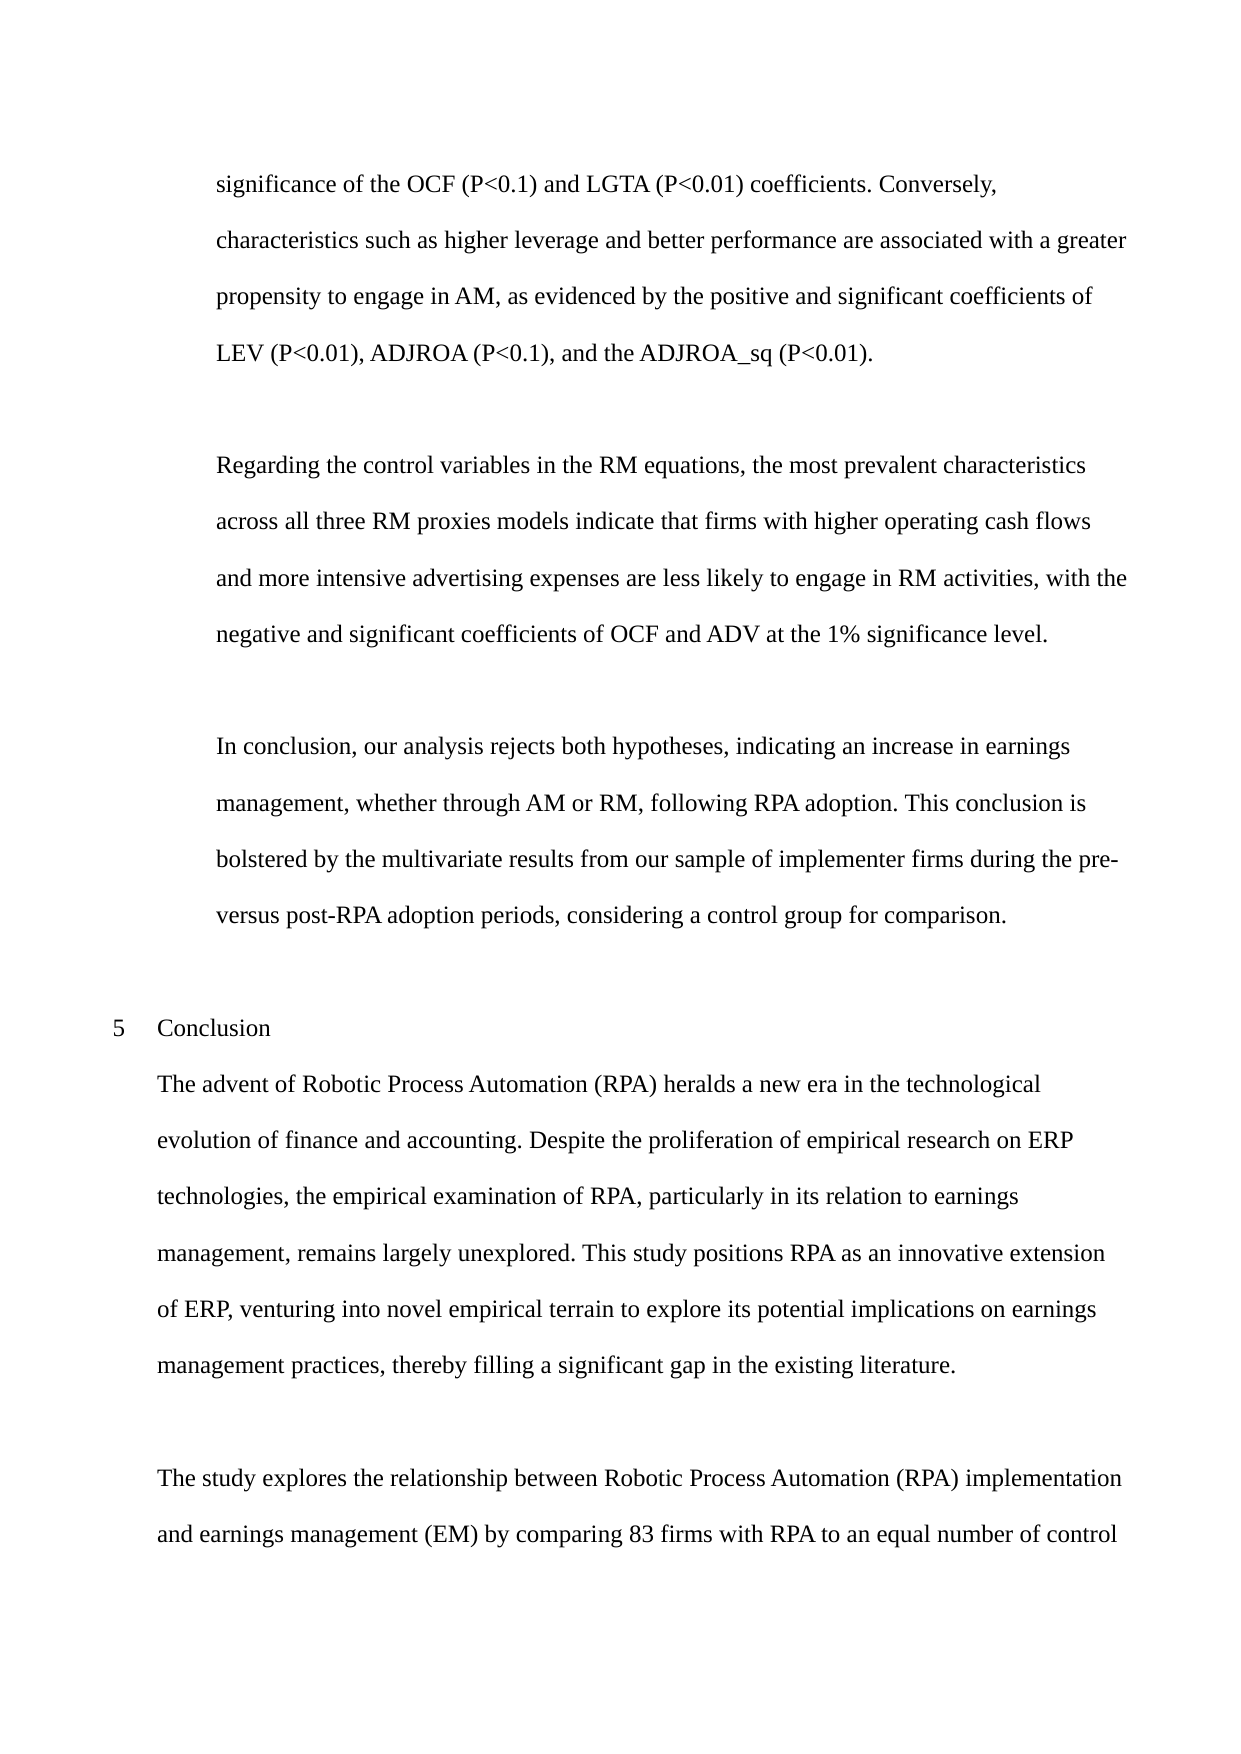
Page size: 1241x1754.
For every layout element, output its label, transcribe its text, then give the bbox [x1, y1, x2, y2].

list In conclusion, our analysis rejects both hypotheses, indicating an increase in earnings management, whether through AM or RM, following RPA adoption. This conclusion is bolstered by the multivariate results from our sample of implementer firms during the pre- versus post-RPA adoption periods, considering a control group for comparison. [216, 727, 1128, 989]
